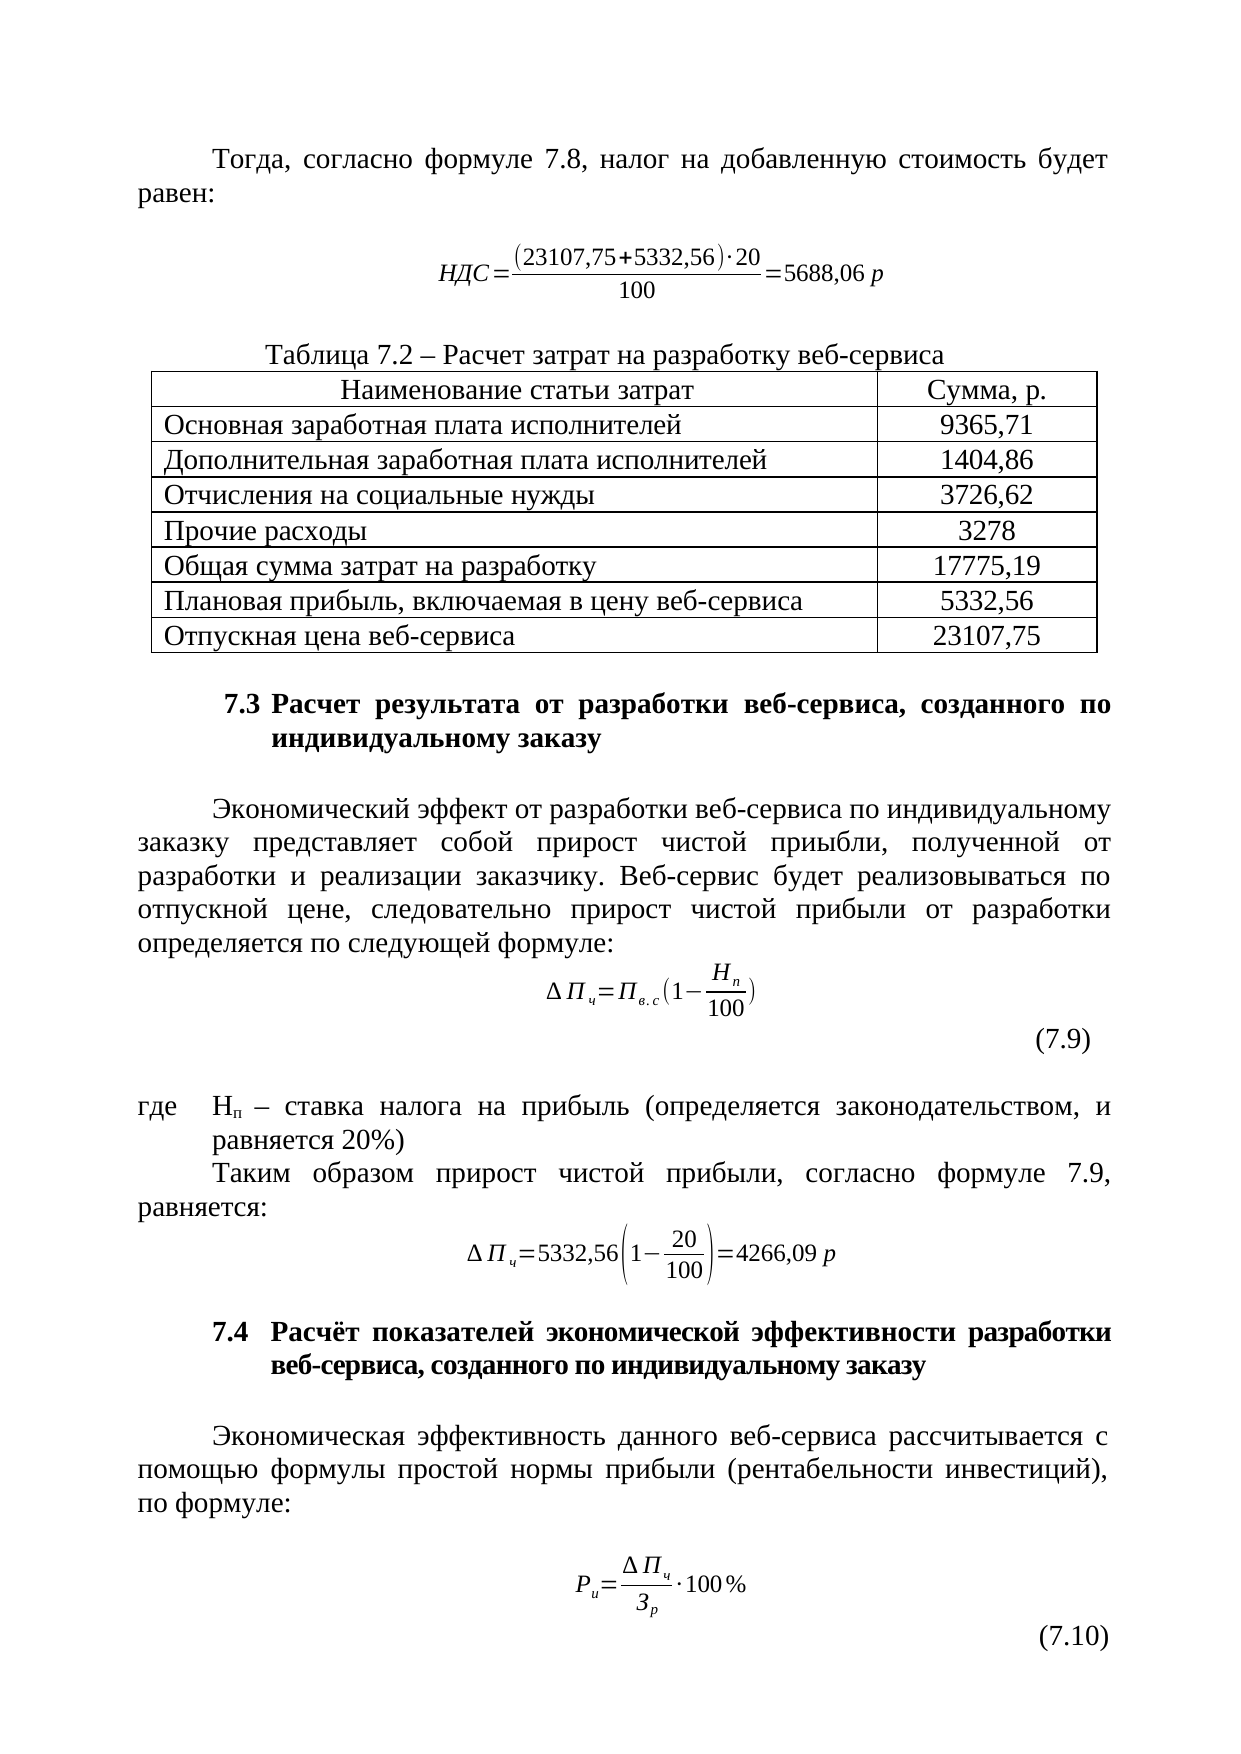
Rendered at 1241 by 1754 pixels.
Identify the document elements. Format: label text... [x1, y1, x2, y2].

text Тогда, согласно формуле 7.8, налог на добавленную стоимость будет равен: [137, 142, 1109, 209]
text (7.10) [137, 1618, 1109, 1652]
table_cell 3278 [878, 513, 1096, 546]
subtitle Расчет результата от разработки веб-сервиса, созданного по индивидуальному заказу [224, 687, 1112, 754]
table_cell Прочие расходы [152, 513, 877, 546]
table_cell Основная заработная плата исполнителей [152, 407, 877, 441]
table_cell 23107,75 [878, 618, 1096, 651]
table_cell Плановая прибыль, включаемая в цену веб-сервиса [152, 583, 877, 616]
table_cell Отпускная цена веб-сервиса [152, 618, 877, 651]
text где Нп – ставка налога на прибыль (определяется законодательством, и равняется 20%) [137, 1088, 1112, 1155]
text Таблица 7.2 ‒ Расчет затрат на разработку веб-сервиса [265, 337, 1109, 371]
text (7.9) [137, 1021, 1091, 1055]
table_cell 9365,71 [878, 407, 1096, 441]
subtitle Расчёт показателей экономической эффективности разработки веб-сервиса, созданного по индивидуальному заказу [212, 1314, 1112, 1381]
table_cell Общая сумма затрат на разработку [152, 548, 877, 581]
table_cell 3726,62 [878, 478, 1096, 511]
table_header Сумма, р. [878, 372, 1096, 406]
table_cell 17775,19 [878, 548, 1096, 581]
table_header Наименование статьи затрат [152, 372, 877, 406]
table_cell Дополнительная заработная плата исполнителей [152, 442, 877, 476]
text Экономическая эффективность данного веб-сервиса рассчитывается с помощью формулы простой нормы прибыли (рентабельности инвестиций), по формуле: [137, 1418, 1109, 1518]
table_cell 5332,56 [878, 583, 1096, 616]
text Таким образом прирост чистой прибыли, согласно формуле 7.9, равняется: [137, 1155, 1112, 1222]
text Экономический эффект от разработки веб-сервиса по индивидуальному заказку представляет собой прирост чистой приыбли, полученной от разработки и реализации заказчику. Веб-сервис будет реализовываться по отпускной цене, следовательно прирост чистой прибыли от разработки определяется по следующей формуле: [137, 791, 1112, 958]
table_cell Отчисления на социальные нужды [152, 478, 877, 511]
table_cell 1404,86 [878, 442, 1096, 476]
